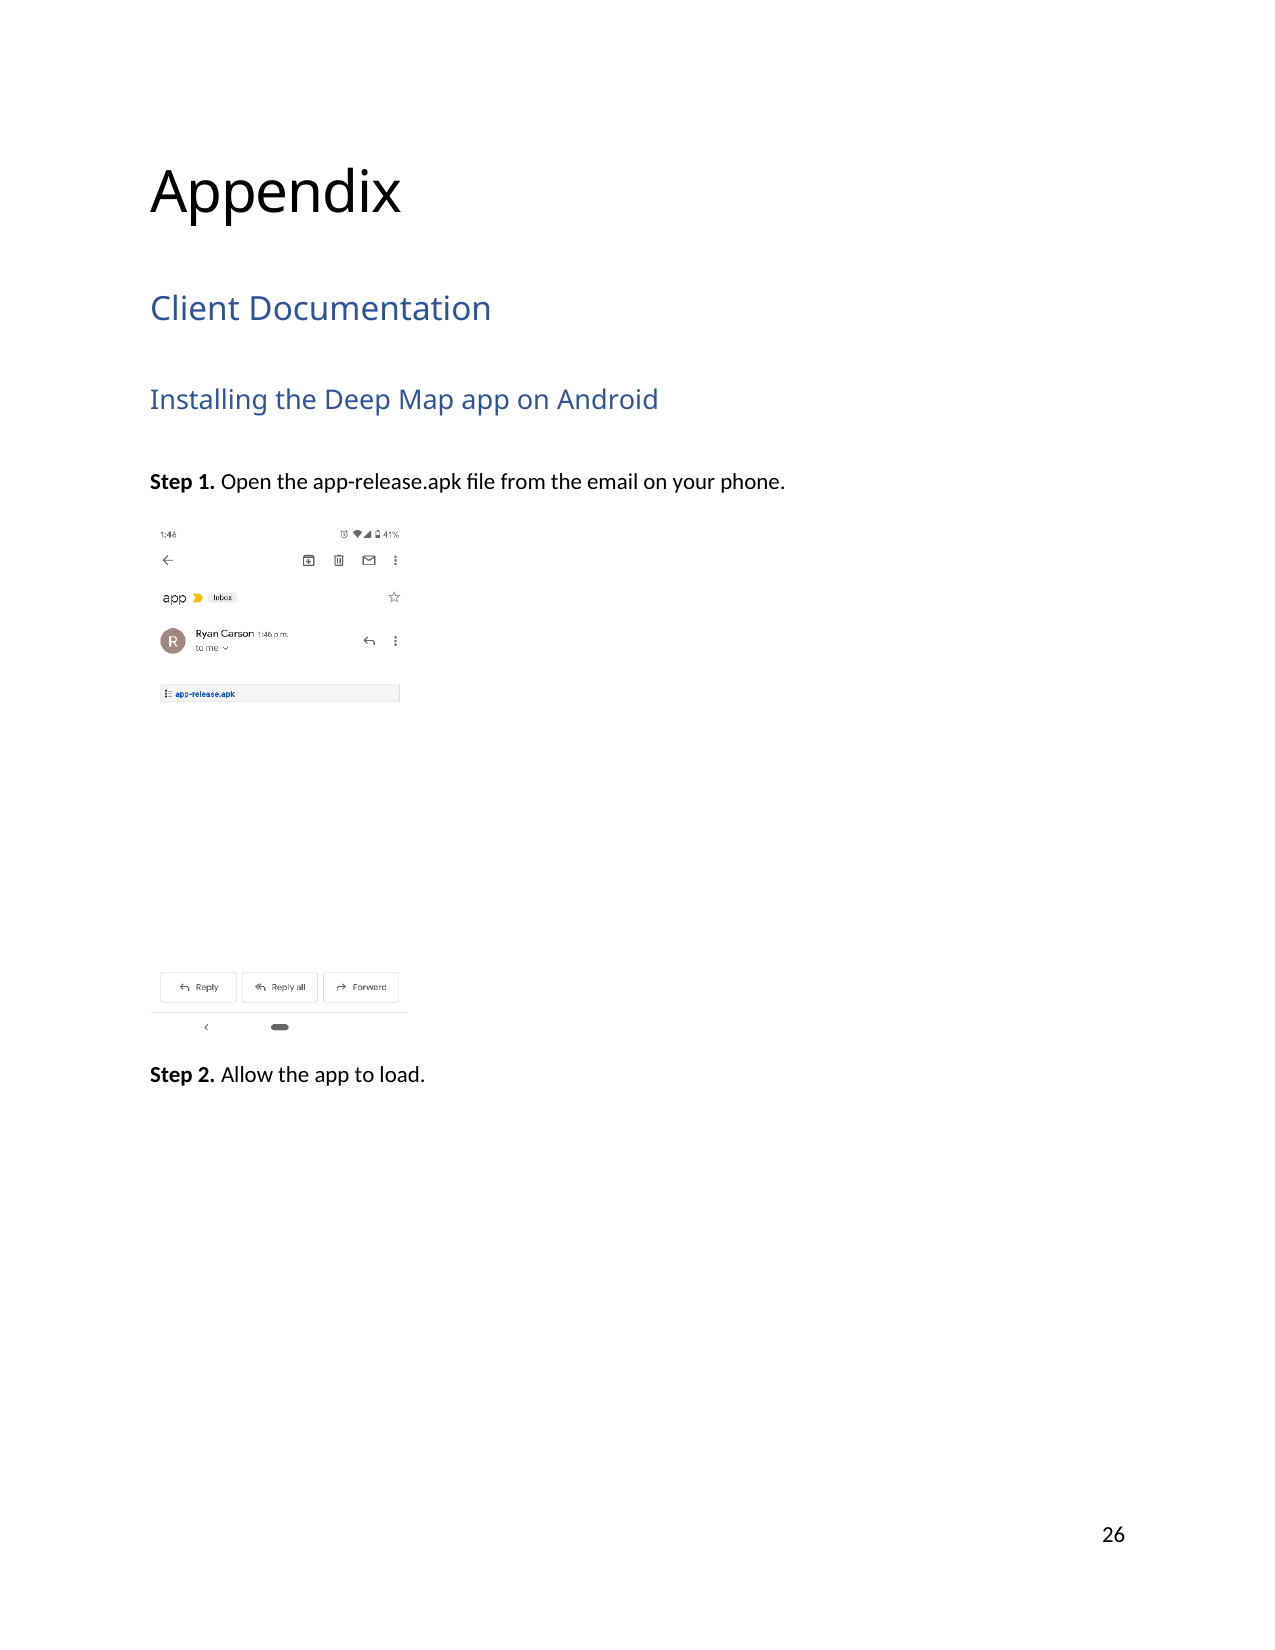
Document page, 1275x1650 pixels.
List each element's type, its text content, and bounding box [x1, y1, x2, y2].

subtitle Client Documentation [150, 285, 1125, 330]
text Step 1. Open the app-release.apk file from the email on your phone. [150, 467, 1125, 495]
title Appendix [150, 150, 1125, 229]
text Step 2. Allow the app to load. [150, 1061, 1125, 1089]
subtitle Installing the Deep Map app on Android [150, 381, 1125, 417]
picture [150, 525, 409, 1042]
